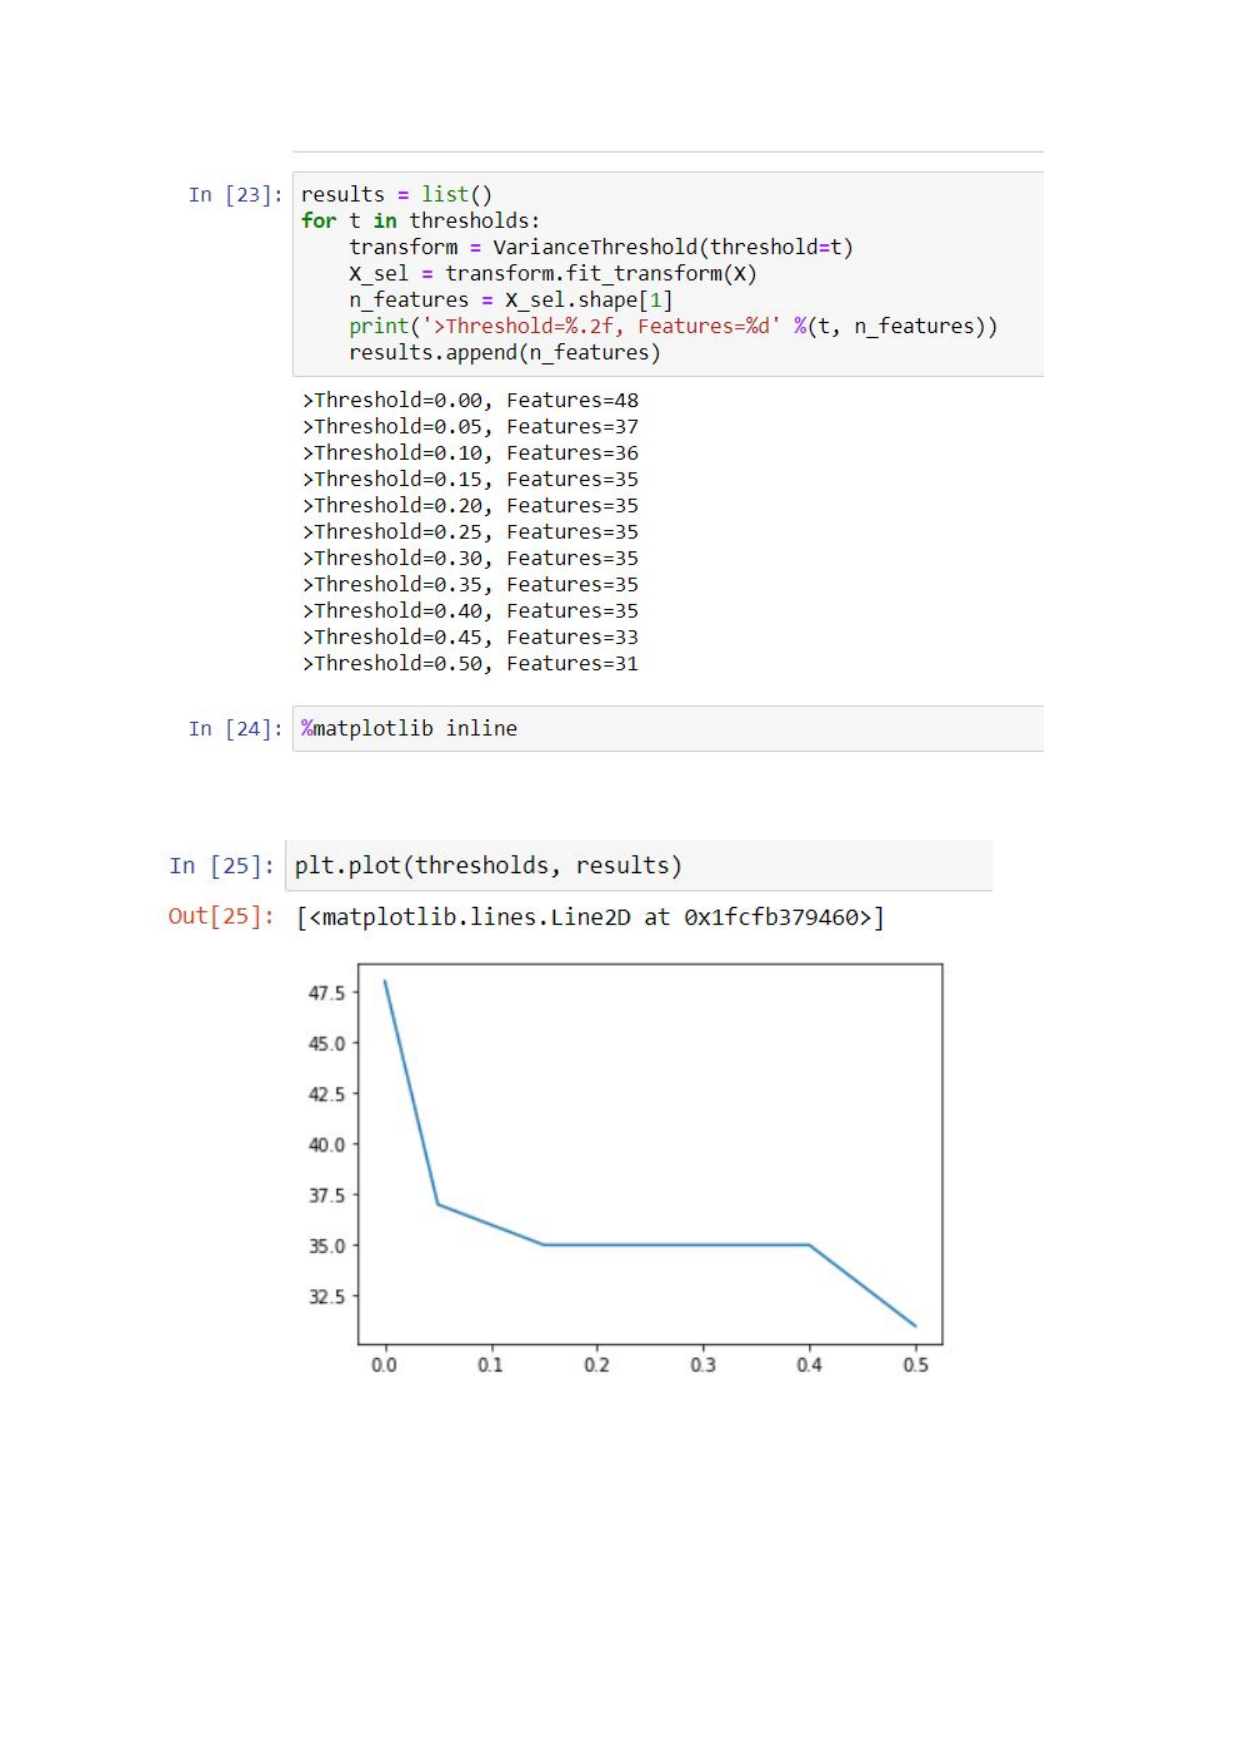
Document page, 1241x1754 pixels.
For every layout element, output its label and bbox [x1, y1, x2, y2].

picture [150, 150, 1044, 767]
picture [150, 840, 993, 1397]
